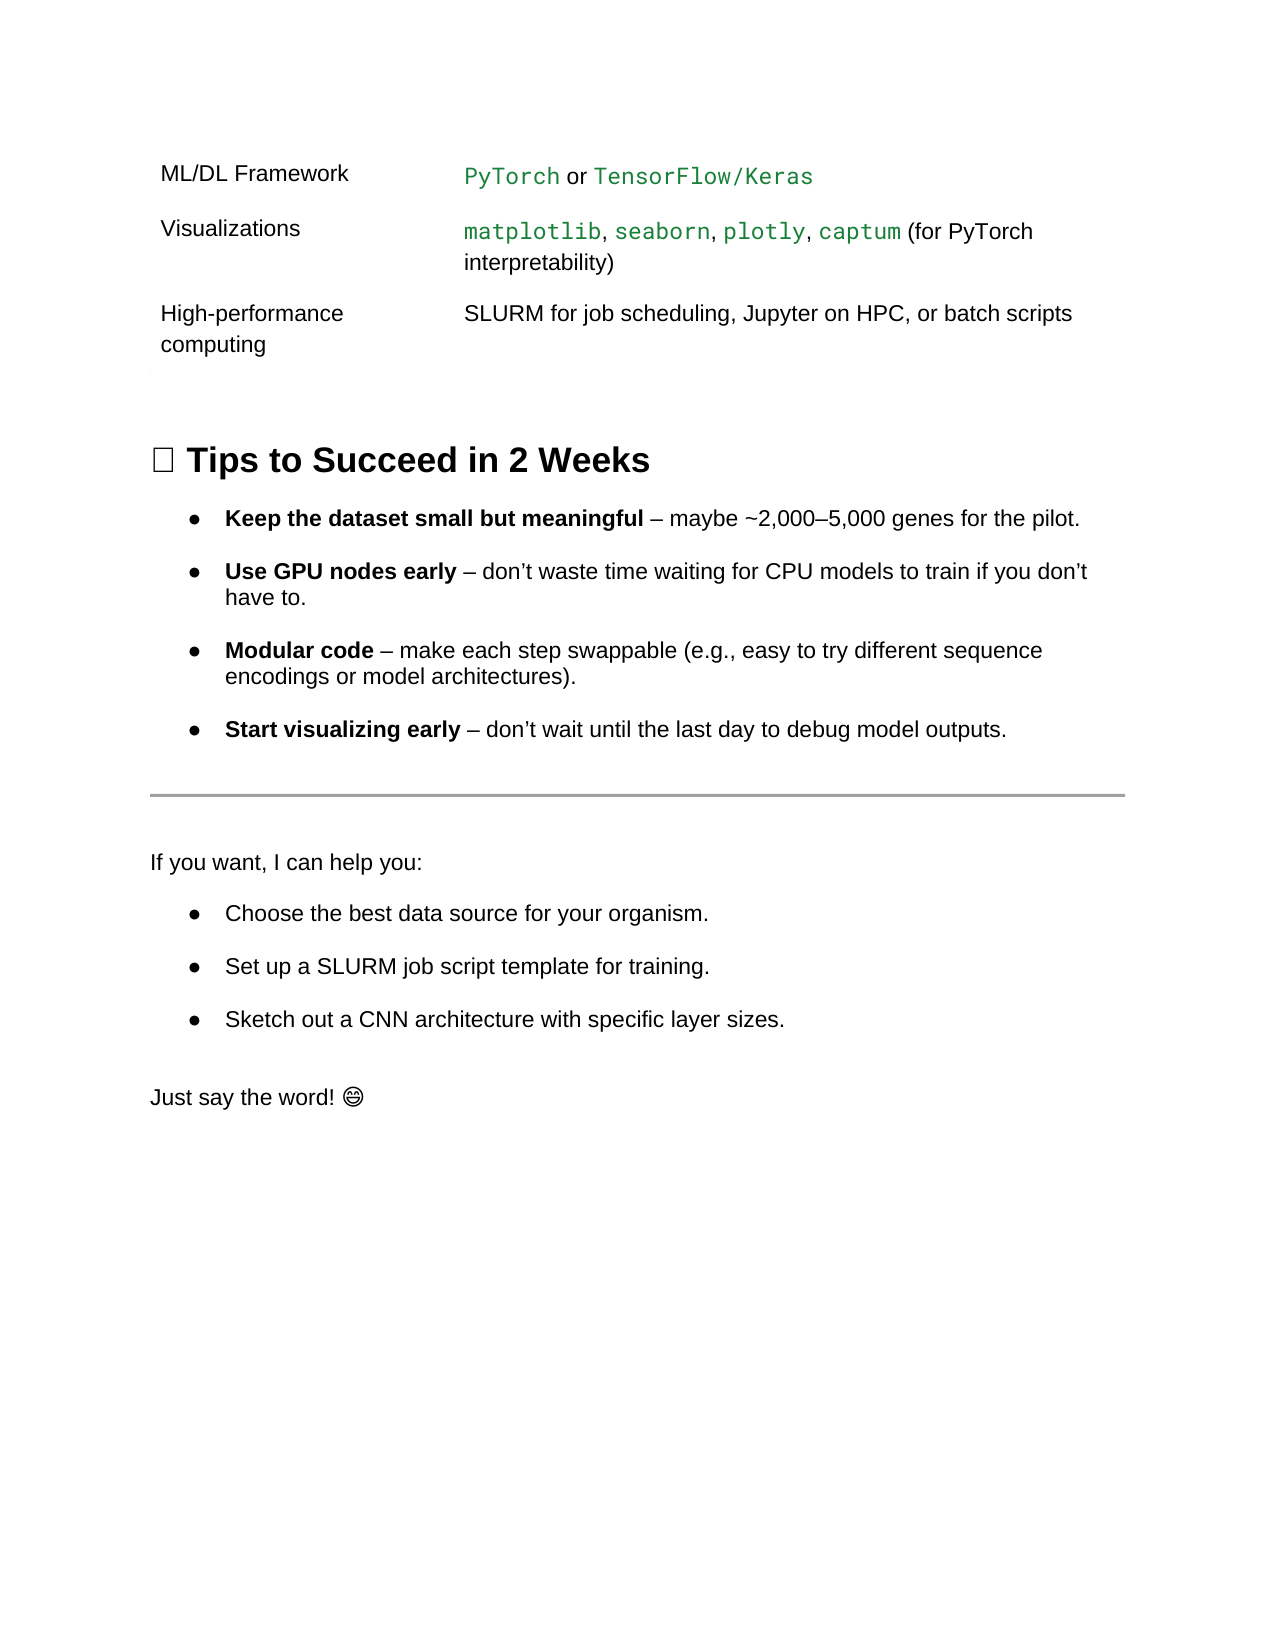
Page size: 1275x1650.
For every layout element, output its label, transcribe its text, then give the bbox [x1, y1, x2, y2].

list Keep the dataset small but meaningful – maybe ~2,000–5,000 genes for the pilot. [187, 505, 1125, 558]
subtitle 🌟 Tips to Succeed in 2 Weeks [150, 439, 1125, 480]
table_cell matplotlib, seaborn, plotly, captum (for PyTorch interpretability) [454, 205, 1112, 290]
list Choose the best data source for your organism. [187, 900, 1125, 953]
table_cell PyTorch or TensorFlow/Keras [454, 150, 1112, 205]
list Set up a SLURM job script template for training. [187, 953, 1125, 1006]
table_cell High-performance computing [150, 290, 453, 372]
list Sketch out a CNN architecture with specific layer sizes. [187, 1006, 1125, 1058]
table_cell ML/DL Framework [150, 150, 453, 205]
table_cell SLURM for job scheduling, Jupyter on HPC, or batch scripts [454, 290, 1112, 372]
list Start visualizing early – don’t wait until the last day to debug model outputs. [187, 716, 1125, 769]
list Use GPU nodes early – don’t waste time waiting for CPU models to train if you don’t have to. [187, 558, 1125, 637]
table_cell Visualizations [150, 205, 453, 290]
list Modular code – make each step swappable (e.g., easy to try different sequence encodings or model architectures). [187, 637, 1125, 716]
text If you want, I can help you: [150, 849, 1125, 875]
text Just say the word! 😄 [150, 1083, 1125, 1110]
